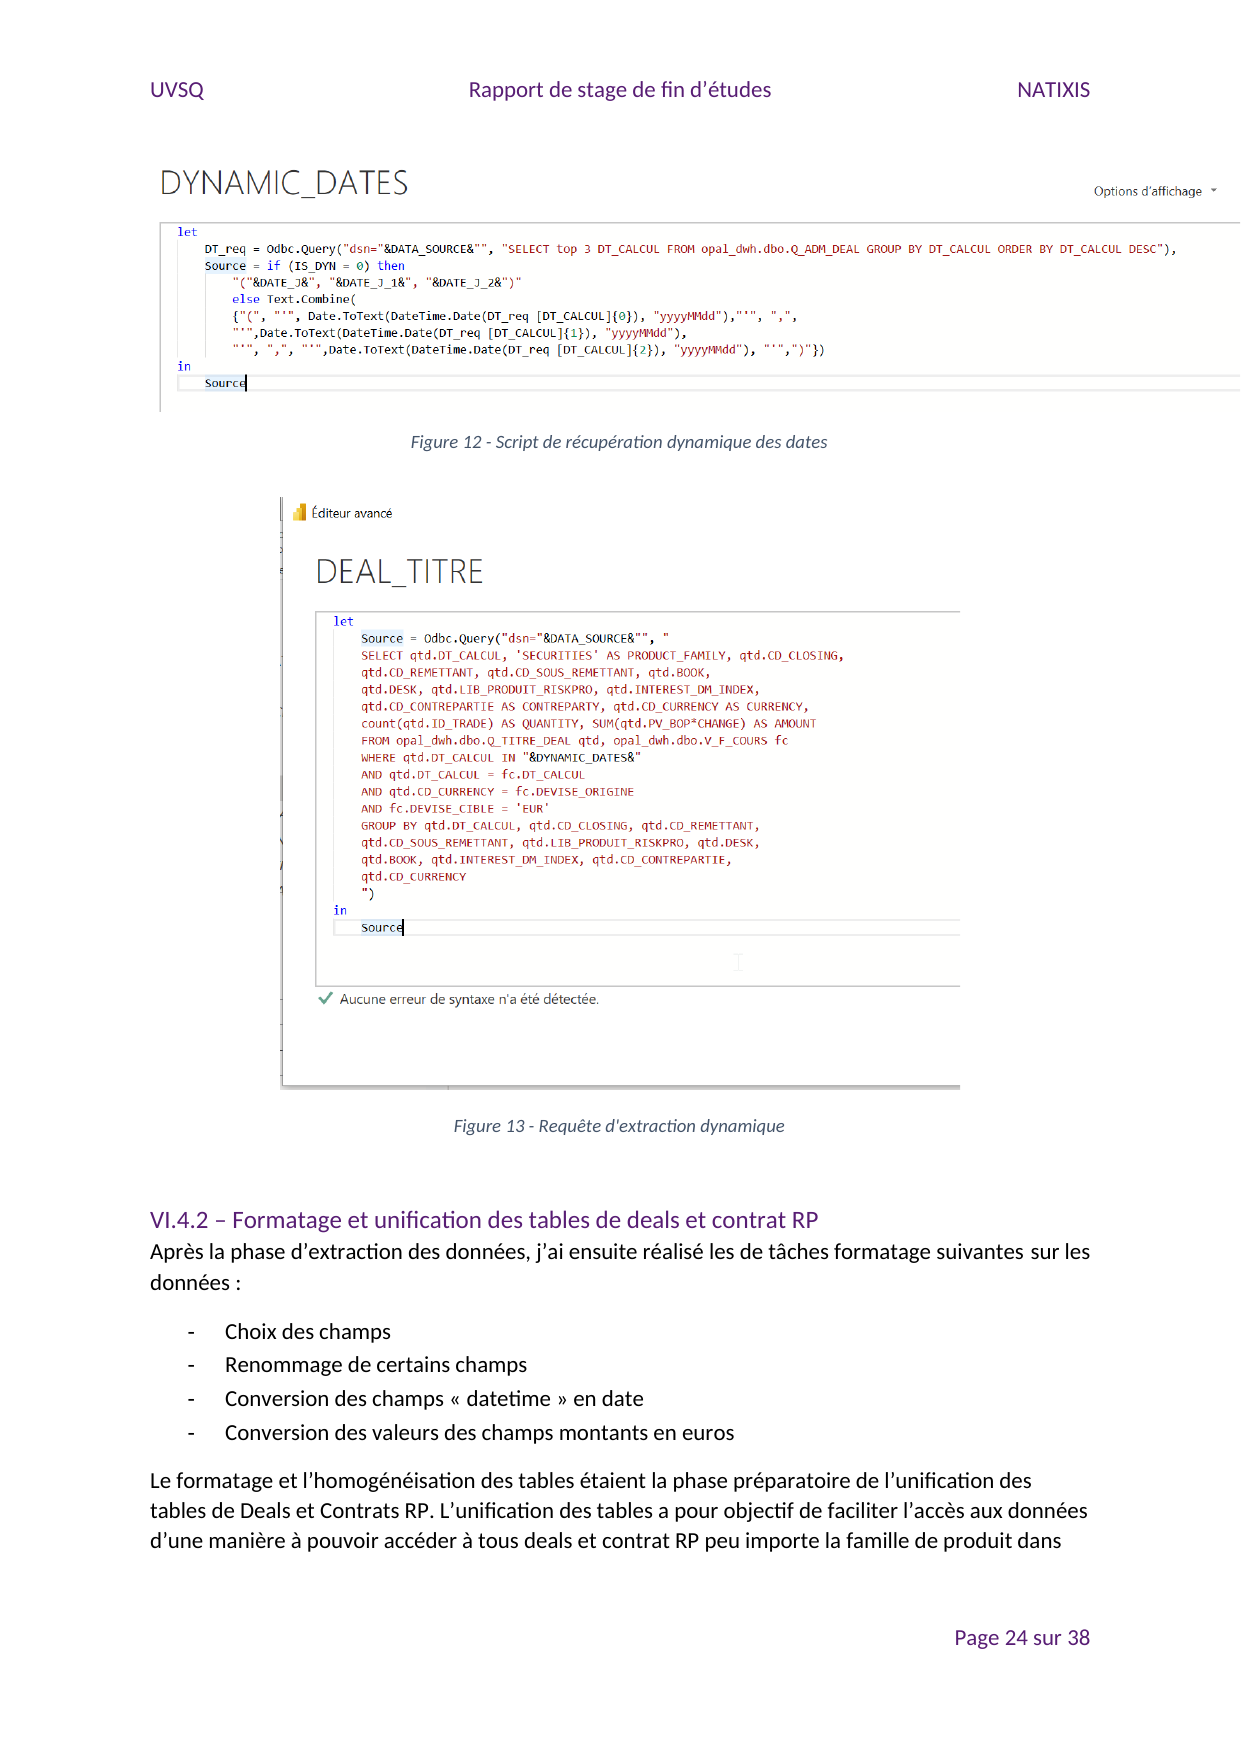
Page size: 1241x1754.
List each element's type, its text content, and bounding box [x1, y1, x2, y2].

list Renommage de certains champs [187, 1348, 1090, 1379]
picture [150, 150, 1241, 412]
list Choix des champs [187, 1314, 1090, 1346]
text Après la phase d’extraction des données, j’ai ensuite réalisé les de tâches formatage suivantes sur les données : [150, 1237, 1090, 1296]
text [150, 1466, 1090, 1555]
list Conversion des champs « datetime » en date [187, 1382, 1090, 1413]
picture [280, 497, 961, 1090]
subtitle VI.4.2 – Formatage et unification des tables de deals et contrat RP [150, 1204, 1090, 1235]
text Figure 12 - Script de récupération dynamique des dates [150, 431, 1090, 453]
list Conversion des valeurs des champs montants en euros [187, 1416, 1090, 1447]
